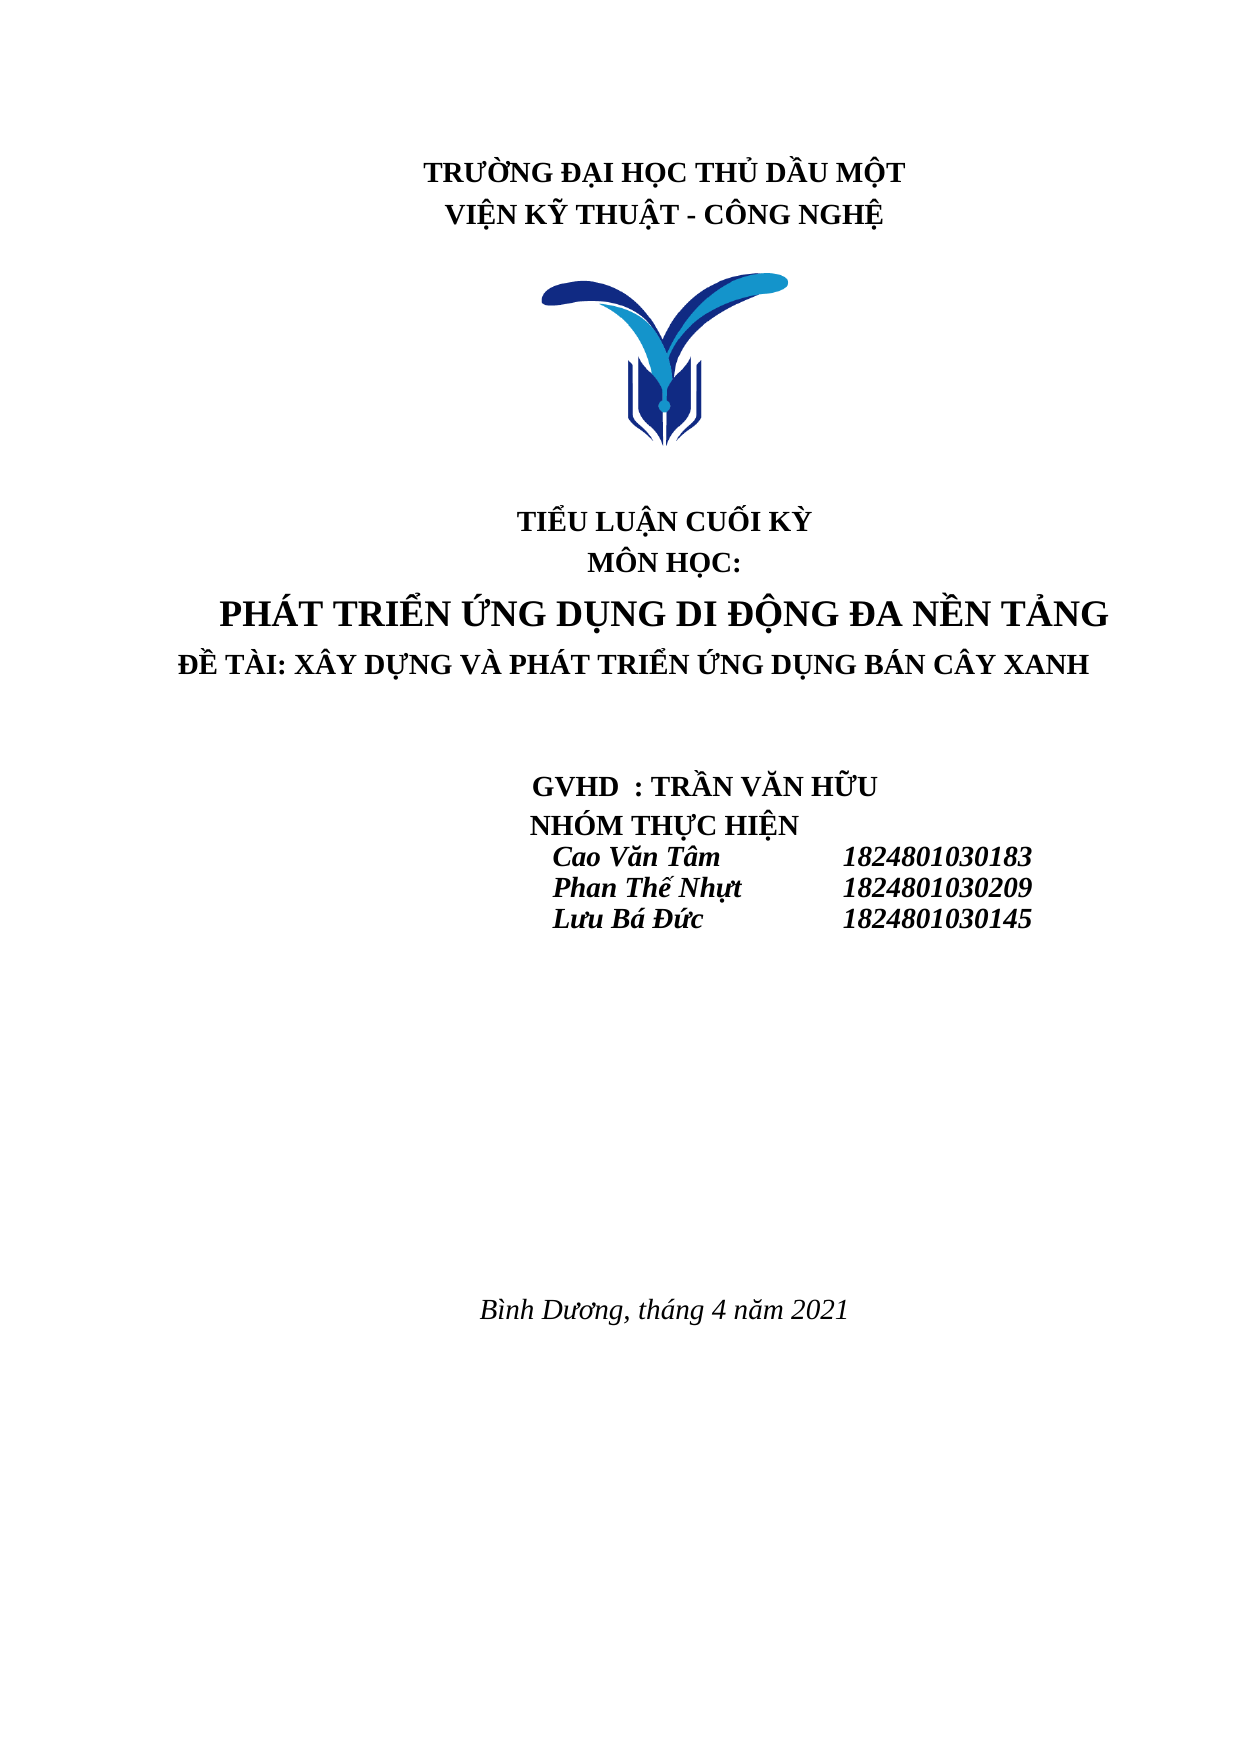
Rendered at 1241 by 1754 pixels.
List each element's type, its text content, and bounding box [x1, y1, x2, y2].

table_cell 1824801030209 [831, 873, 1094, 904]
text TIỂU LUẬN CUỐI KỲ [177, 504, 1152, 537]
table_header 1824801030183 [831, 841, 1094, 873]
text VIỆN KỸ THUẬT - CÔNG NGHỆ [177, 197, 1152, 230]
table_cell 1824801030145 [831, 904, 1094, 935]
picture [535, 238, 794, 496]
text NHÓM THỰC HIỆN [177, 810, 1152, 841]
text PHÁT TRIỂN ỨNG DỤNG DI ĐỘNG ĐA NỀN TẢNG [177, 591, 1152, 634]
text TRƯỜNG ĐẠI HỌC THỦ DẦU MỘT [177, 156, 1152, 189]
table_cell Lưu Bá Đức [541, 904, 831, 935]
text ĐỀ TÀI: XÂY DỰNG VÀ PHÁT TRIỂN ỨNG DỤNG BÁN CÂY XANH [177, 647, 1152, 680]
table_cell Phan Thế Nhựt [541, 873, 831, 904]
text Bình Dương, tháng 4 năm 2021 [177, 1294, 1152, 1326]
table_header Cao Văn Tâm [541, 841, 831, 873]
text GVHD : TRẦN VĂN HỮU [177, 771, 1152, 802]
text MÔN HỌC: [177, 545, 1152, 579]
